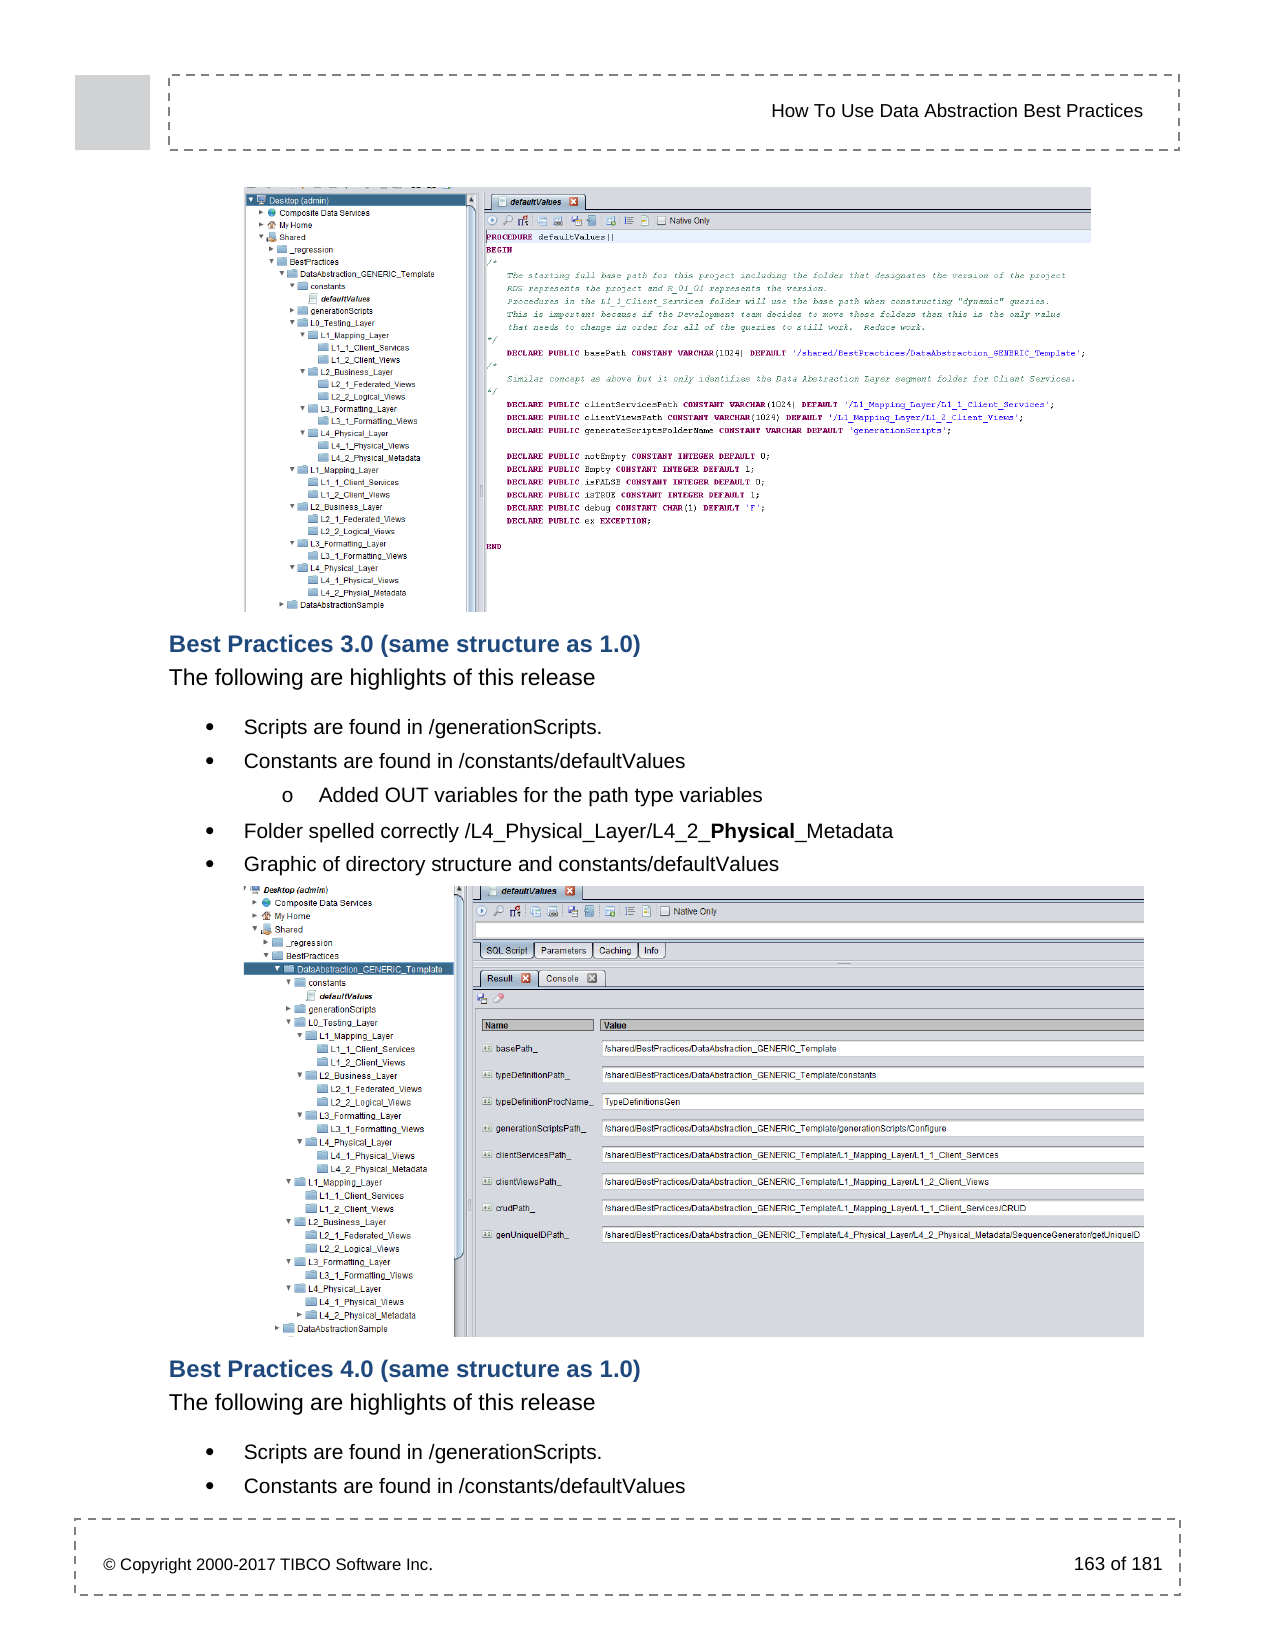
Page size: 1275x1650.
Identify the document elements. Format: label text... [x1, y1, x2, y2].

list Constants are found in /constants/defaultValues [206, 749, 1161, 773]
list Constants are found in /constants/defaultValues [206, 1474, 1161, 1498]
list Added OUT variables for the path type variables [281, 782, 1161, 808]
text The following are highlights of this release [169, 1389, 1161, 1415]
list Scripts are found in /generationScripts. [206, 715, 1161, 739]
picture [243, 187, 1091, 612]
subtitle Best Practices 3.0 (same structure as 1.0) [169, 630, 1162, 657]
list Graphic of directory structure and constants/defaultValues [206, 852, 1161, 876]
subtitle Best Practices 4.0 (same structure as 1.0) [169, 1355, 1162, 1382]
picture [243, 886, 1144, 1337]
list Folder spelled correctly /L4_Physical_Layer/L4_2_Physical_Metadata [206, 818, 1161, 842]
list Scripts are found in /generationScripts. [206, 1440, 1161, 1464]
text The following are highlights of this release [169, 664, 1161, 690]
